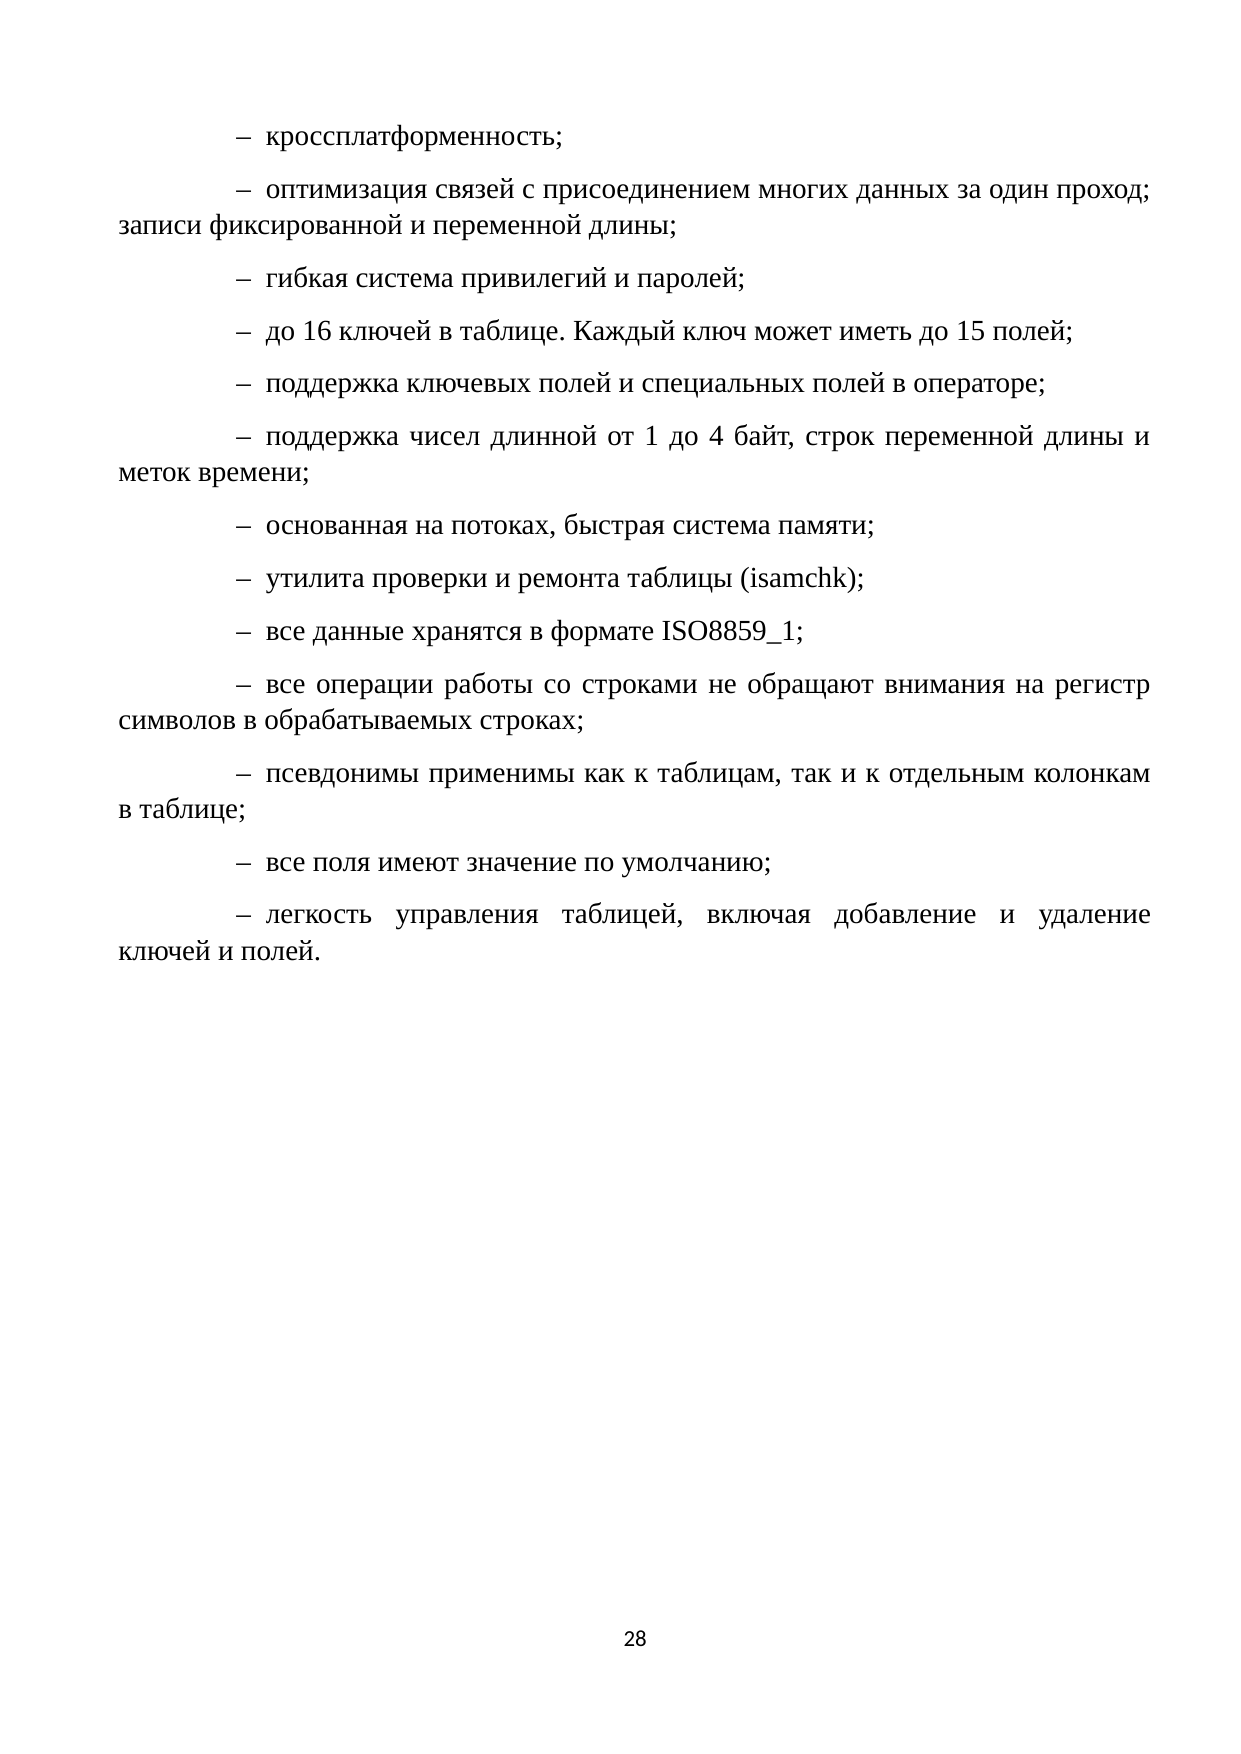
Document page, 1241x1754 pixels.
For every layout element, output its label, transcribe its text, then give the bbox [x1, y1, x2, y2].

text – легкость управления таблицей, включая добавление и удаление ключей и полей. [118, 896, 1152, 966]
text – утилита проверки и ремонта таблицы (isamchk); [118, 560, 1152, 594]
text – псевдонимы применимы как к таблицам, так и к отдельным колонкам в таблице; [118, 755, 1152, 824]
text – все поля имеют значение по умолчанию; [118, 844, 1152, 877]
text – кроссплатформенность; [118, 118, 1152, 152]
text – основанная на потоках, быстрая система памяти; [118, 507, 1152, 541]
text – оптимизация связей с присоединением многих данных за один проход; записи фиксированной и переменной длины; [118, 171, 1152, 241]
text – поддержка ключевых полей и специальных полей в операторе; [118, 366, 1152, 399]
text – все данные хранятся в формате ISO8859_1; [118, 613, 1152, 646]
text – гибкая система привилегий и паролей; [118, 260, 1152, 293]
text – поддержка чисел длинной от 1 до 4 байт, строк переменной длины и меток времени; [118, 418, 1152, 488]
text – до 16 ключей в таблице. Каждый ключ может иметь до 15 полей; [118, 313, 1152, 346]
text – все операции работы со строками не обращают внимания на регистр символов в обрабатываемых строках; [118, 666, 1152, 735]
